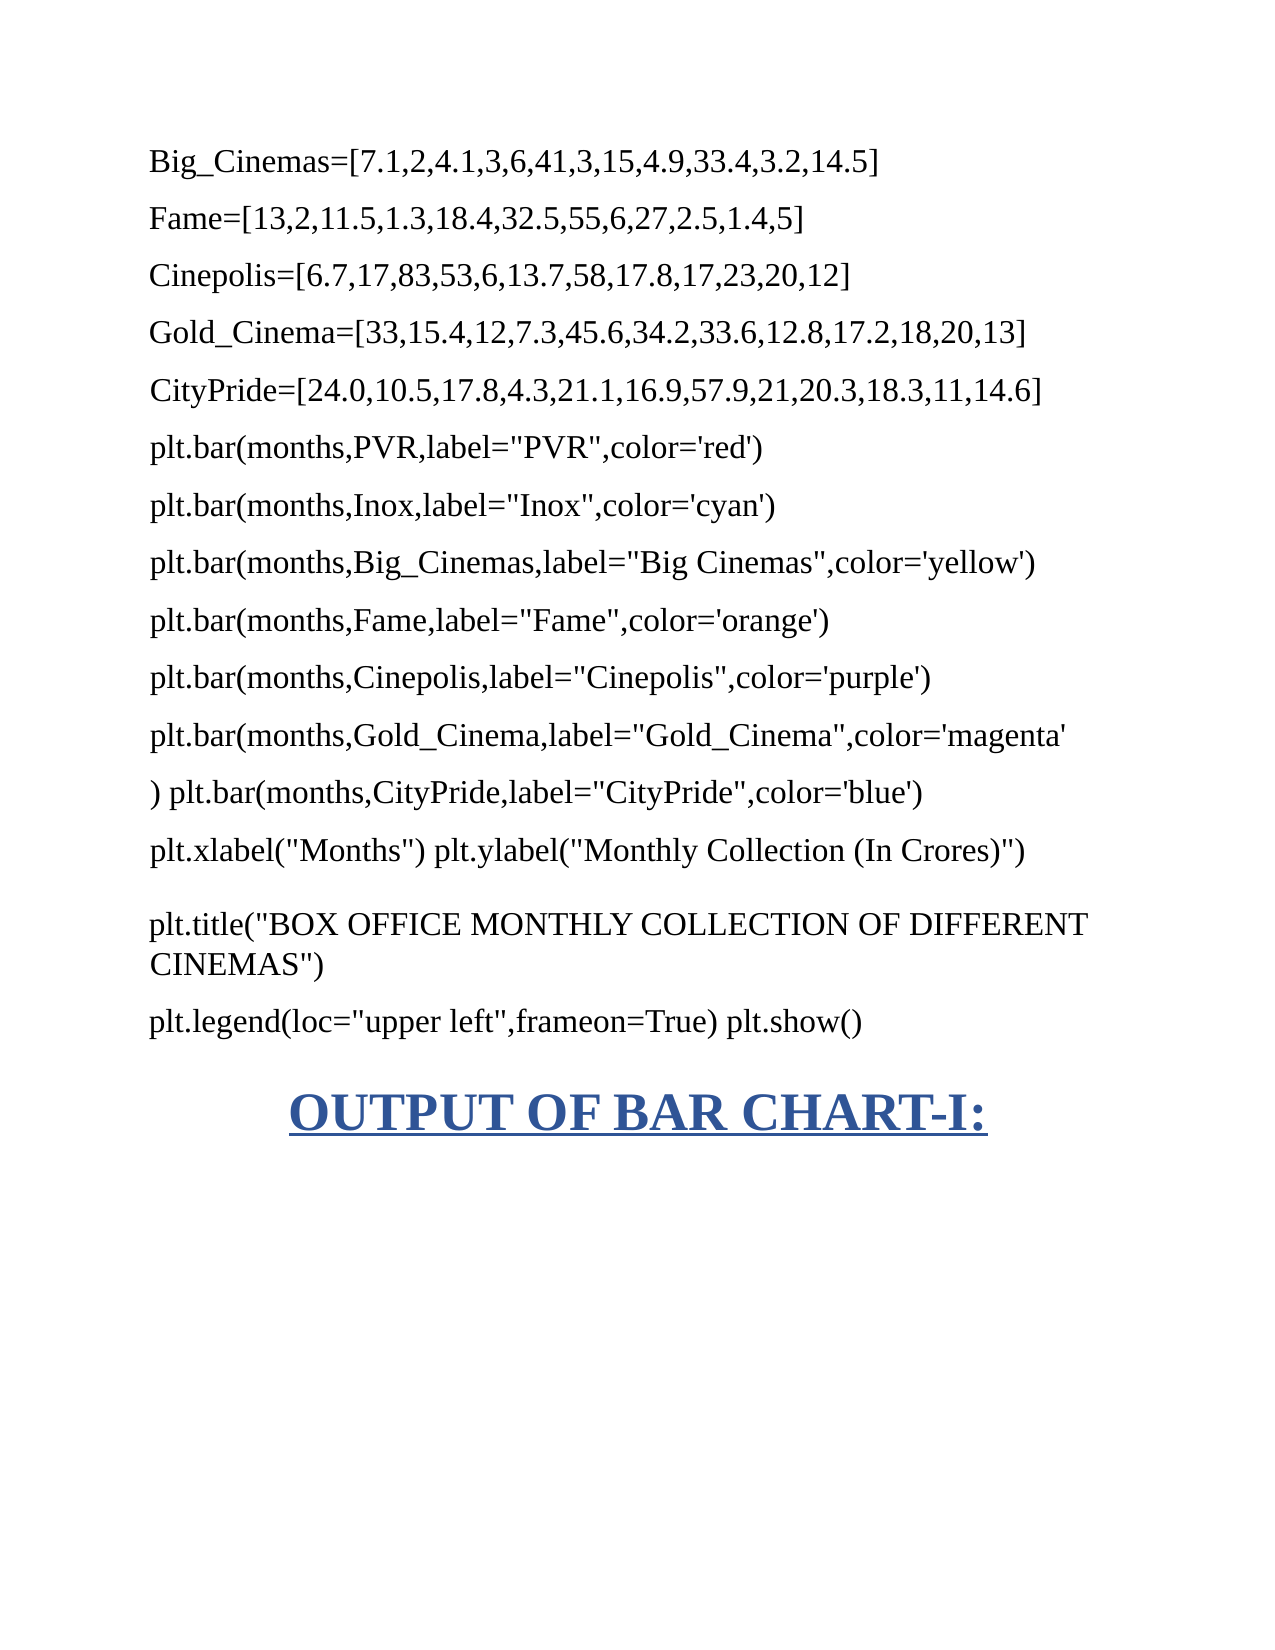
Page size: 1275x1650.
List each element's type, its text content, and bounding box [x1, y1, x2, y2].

text OUTPUT OF BAR CHART-I: [150, 1079, 1126, 1142]
text Gold_Cinema=[33,15.4,12,7.3,45.6,34.2,33.6,12.8,17.2,18,20,13] CityPride=[24.0,10.5,17.8,4.3,21.1,16.9,57.9,21,20.3,18.3,11,14.6] plt.bar(months,PVR,label="PVR",color='red') plt.bar(months,Inox,label="Inox",color='cyan') plt.bar(months,Big_Cinemas,label="Big Cinemas",color='yellow') plt.bar(months,Fame,label="Fame",color='orange') plt.bar(months,Cinepolis,label="Cinepolis",color='purple') plt.bar(months,Gold_Cinema,label="Gold_Cinema",color='magenta') plt.bar(months,CityPride,label="CityPride",color='blue') plt.xlabel("Months") plt.ylabel("Monthly Collection (In Crores)") [148, 312, 1077, 868]
text Fame=[13,2,11.5,1.3,18.4,32.5,55,6,27,2.5,1.4,5] [148, 198, 1144, 236]
text plt.legend(loc="upper left",frameon=True) plt.show() [148, 1002, 866, 1040]
text plt.title("BOX OFFICE MONTHLY COLLECTION OF DIFFERENT CINEMAS") [148, 904, 1144, 983]
text Big_Cinemas=[7.1,2,4.1,3,6,41,3,15,4.9,33.4,3.2,14.5] [148, 141, 1144, 179]
text Cinepolis=[6.7,17,83,53,6,13.7,58,17.8,17,23,20,12] [148, 255, 1144, 293]
